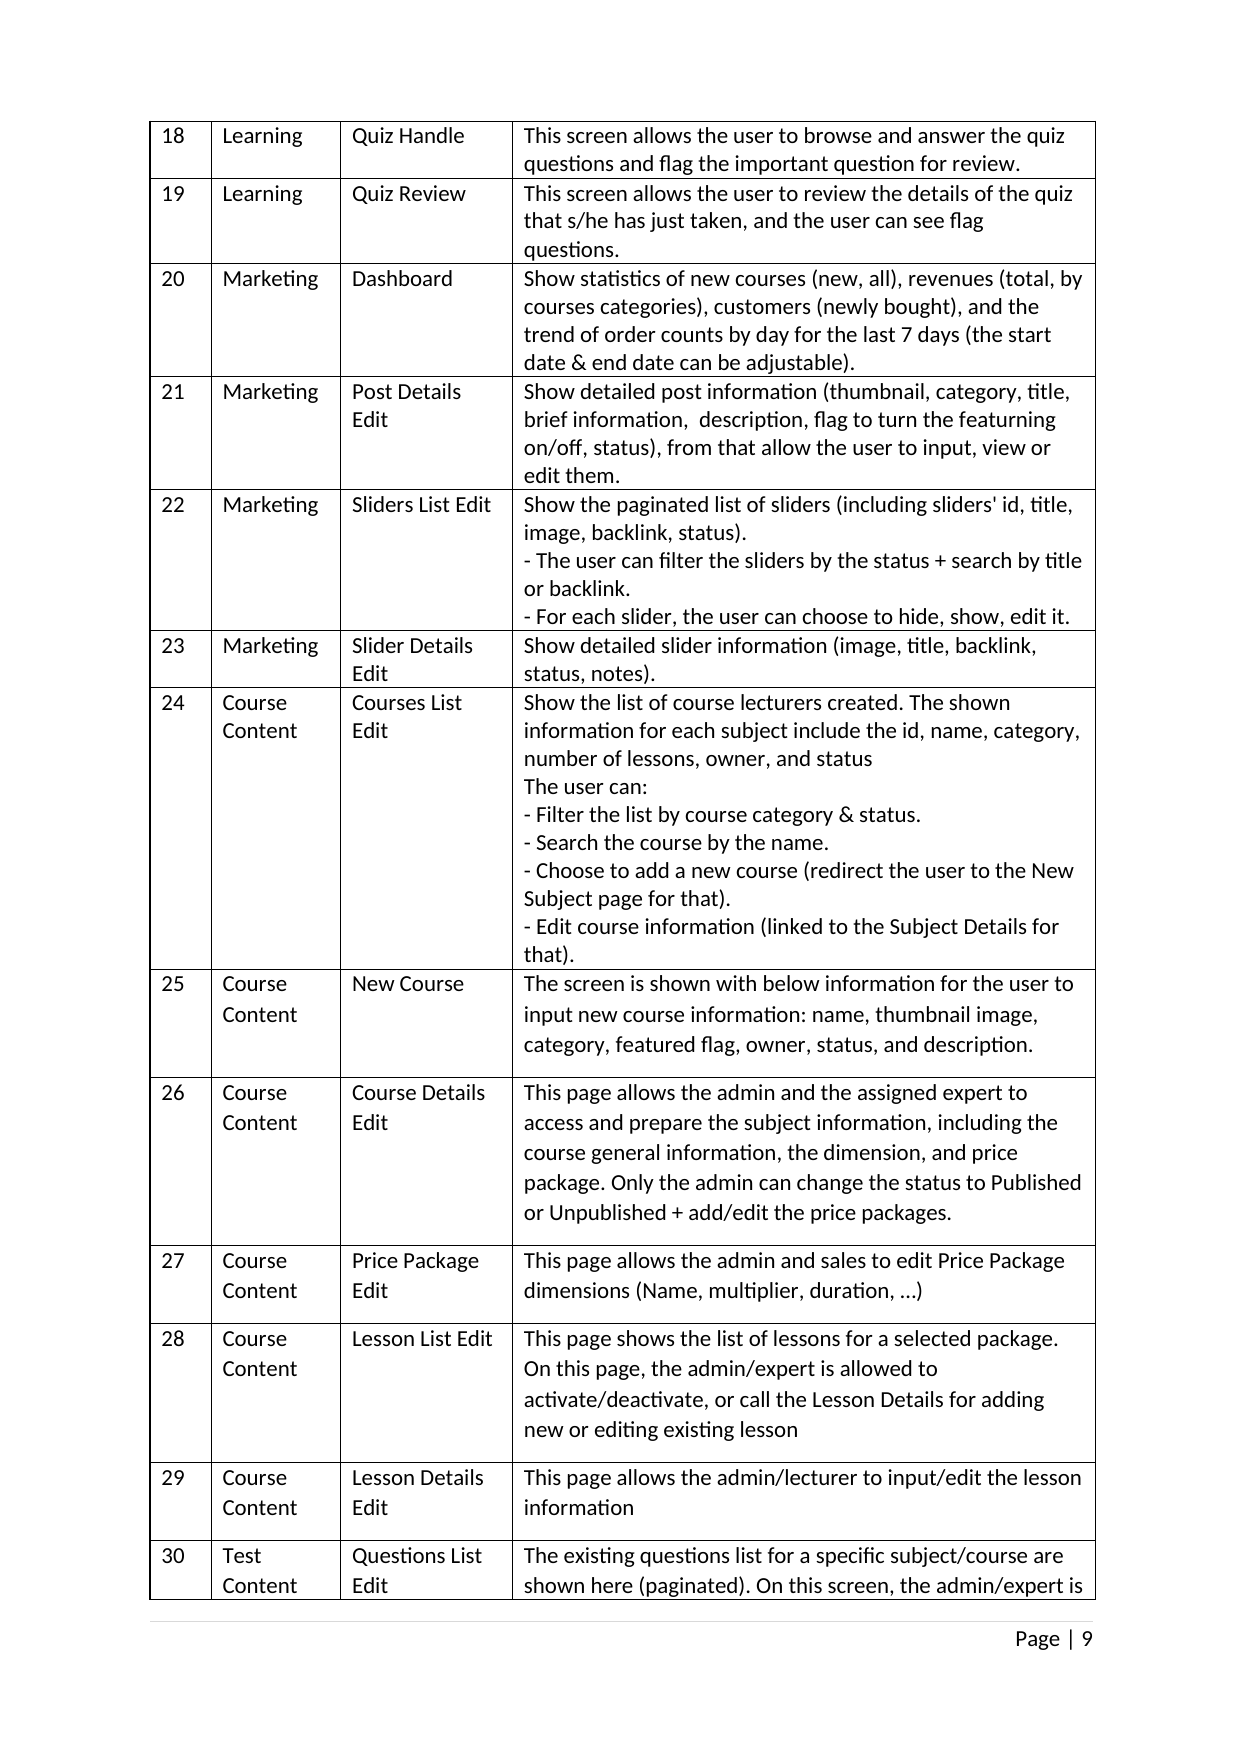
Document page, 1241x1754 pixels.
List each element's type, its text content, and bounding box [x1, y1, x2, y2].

table_cell Post Details Edit [341, 377, 512, 489]
table_cell 28 [151, 1324, 211, 1462]
table_cell 30 [151, 1541, 211, 1599]
table_cell Learning [212, 179, 340, 263]
table_cell Price Package Edit [341, 1246, 512, 1323]
table_cell Marketing [212, 264, 340, 376]
table_cell Sliders List Edit [341, 490, 512, 630]
table_cell The screen is shown with below information for the user to input new course information: name, thumbnail image, category, featured flag, owner, status, and description. [513, 970, 1095, 1077]
table_cell 22 [151, 490, 211, 630]
table_cell Slider Details Edit [341, 631, 512, 687]
table_cell Quiz Review [341, 179, 512, 263]
table_cell 18 [151, 122, 211, 178]
table_cell Quiz Handle [341, 122, 512, 178]
table_cell Show the paginated list of sliders (including sliders' id, title, image, backlink, status). - The user can filter the sliders by the status + search by title or backlink. - For each slider, the user can choose to hide, show, edit it. [513, 490, 1095, 630]
table_cell 21 [151, 377, 211, 489]
table_cell This page allows the admin and sales to edit Price Package dimensions (Name, multiplier, duration, …) [513, 1246, 1095, 1323]
table_cell Show statistics of new courses (new, all), revenues (total, by courses categories), customers (newly bought), and the trend of order counts by day for the last 7 days (the start date & end date can be adjustable). [513, 264, 1095, 376]
table_cell Lesson List Edit [341, 1324, 512, 1462]
table_cell 23 [151, 631, 211, 687]
table_cell Course Content [212, 688, 340, 968]
table_cell Course Content [212, 1078, 340, 1245]
table_cell Course Details Edit [341, 1078, 512, 1245]
table_cell 26 [151, 1078, 211, 1245]
table_cell 24 [151, 688, 211, 968]
table_cell This page allows the admin and the assigned expert to access and prepare the subject information, including the course general information, the dimension, and price package. Only the admin can change the status to Published or Unpublished + add/edit the price packages. [513, 1078, 1095, 1245]
table_cell Test Content [212, 1541, 340, 1599]
table_cell Course Content [212, 1246, 340, 1323]
table_cell Marketing [212, 490, 340, 630]
table_cell Show detailed slider information (image, title, backlink, status, notes). [513, 631, 1095, 687]
table_cell Course Content [212, 1324, 340, 1462]
table_cell Marketing [212, 631, 340, 687]
table_cell Show the list of course lecturers created. The shown information for each subject include the id, name, category, number of lessons, owner, and status The user can: - Filter the list by course category & status. - Search the course by the name. - Choose to add a new course (redirect the user to the New Subject page for that). - Edit course information (linked to the Subject Details for that). [513, 688, 1095, 968]
table_cell This screen allows the user to review the details of the quiz that s/he has just taken, and the user can see flag questions. [513, 179, 1095, 263]
table_cell Marketing [212, 377, 340, 489]
table_cell Lesson Details Edit [341, 1463, 512, 1540]
table_cell Courses List Edit [341, 688, 512, 968]
table_cell Learning [212, 122, 340, 178]
table_cell Questions List Edit [341, 1541, 512, 1599]
table_cell Course Content [212, 970, 340, 1077]
table_cell 20 [151, 264, 211, 376]
table_cell New Course [341, 970, 512, 1077]
table_cell This page shows the list of lessons for a selected package. On this page, the admin/expert is allowed to activate/deactivate, or call the Lesson Details for adding new or editing existing lesson [513, 1324, 1095, 1462]
table_cell 27 [151, 1246, 211, 1323]
table_cell Course Content [212, 1463, 340, 1540]
table_cell 25 [151, 970, 211, 1077]
table_cell Show detailed post information (thumbnail, category, title, brief information, description, flag to turn the featurning on/off, status), from that allow the user to input, view or edit them. [513, 377, 1095, 489]
table_cell Dashboard [341, 264, 512, 376]
table_cell This screen allows the user to browse and answer the quiz questions and flag the important question for review. [513, 122, 1095, 178]
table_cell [513, 1541, 1095, 1599]
table_cell 29 [151, 1463, 211, 1540]
table_cell This page allows the admin/lecturer to input/edit the lesson information [513, 1463, 1095, 1540]
table_cell 19 [151, 179, 211, 263]
